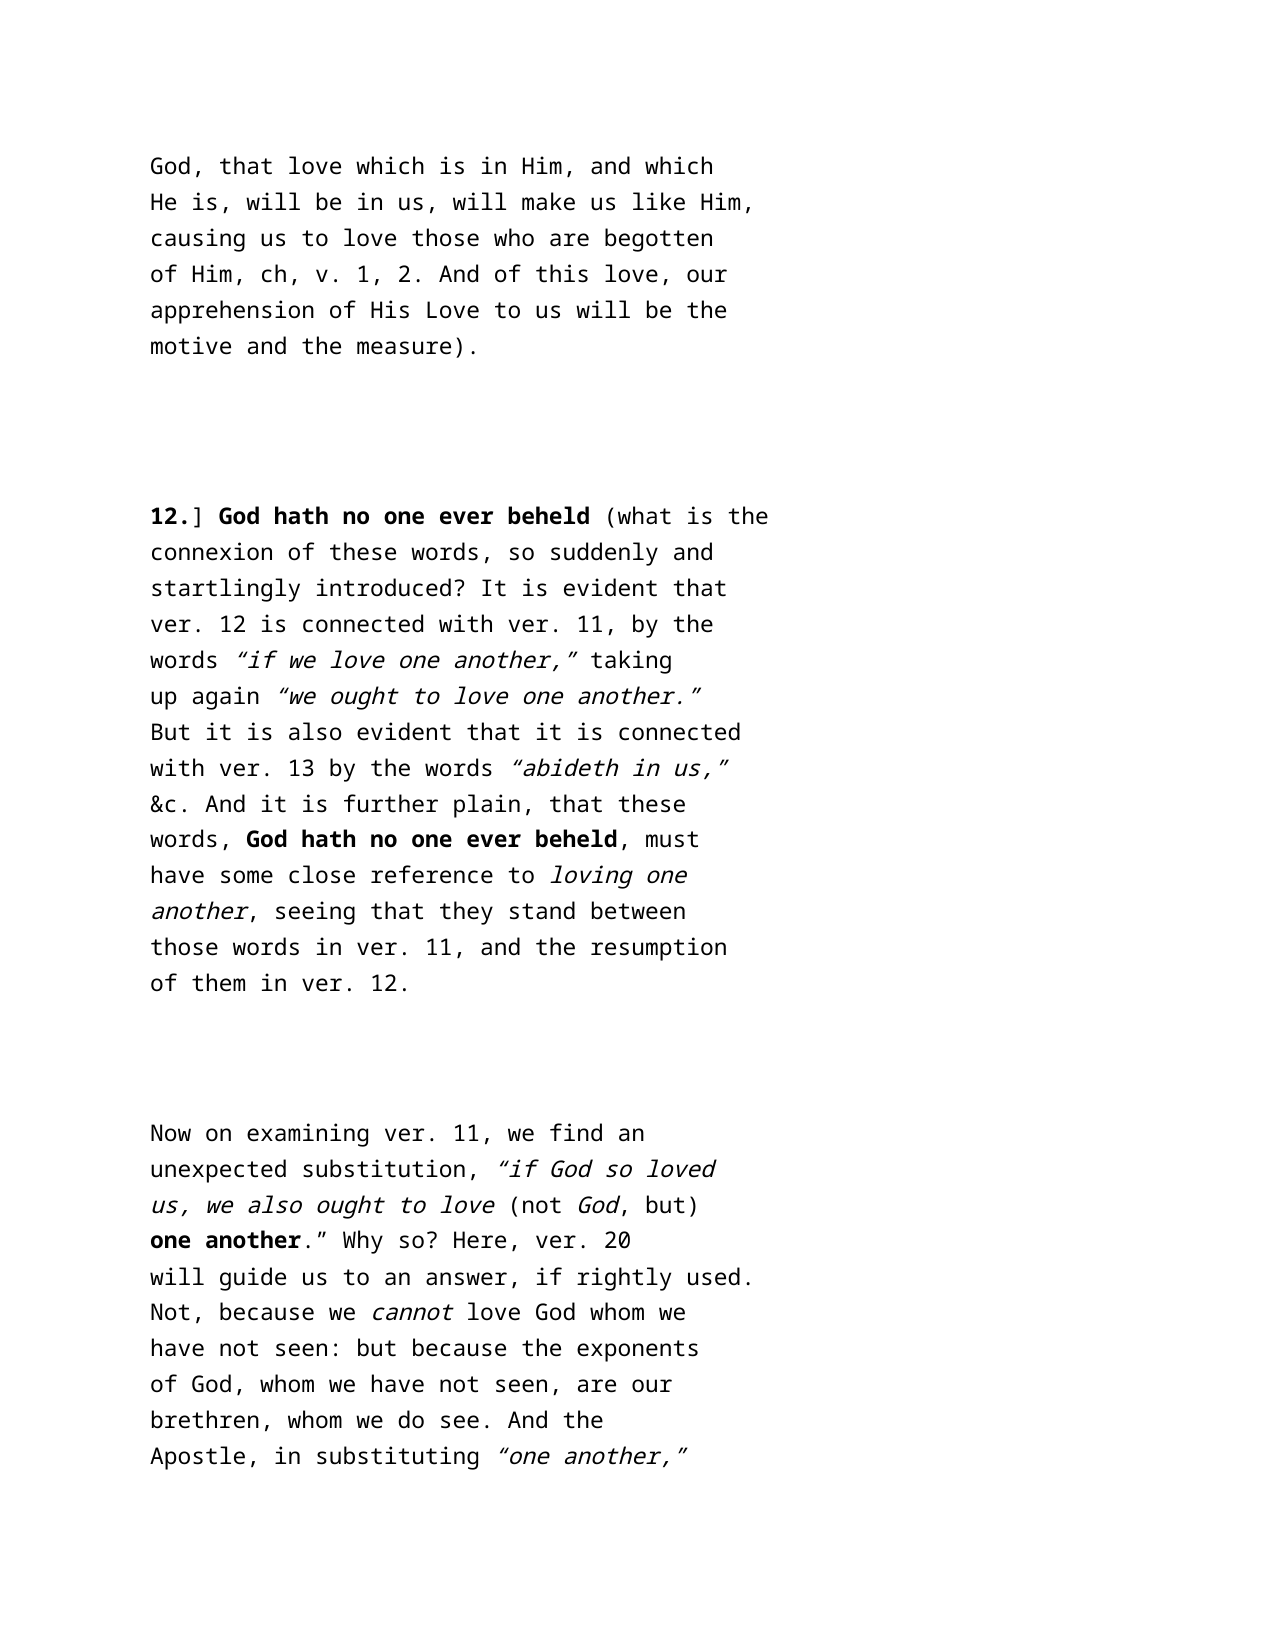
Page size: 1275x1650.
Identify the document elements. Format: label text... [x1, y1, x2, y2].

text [150, 150, 1125, 361]
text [150, 1081, 1125, 1471]
text 12.] God hath no one ever beheld (what is the connexion of these words, so suddenly and startlingly introduced? It is evident that ver. 12 is connected with ver. 11, by the words “if we love one another,” taking up again “we ought to love one another.” But it is also evident that it is connected with ver. 13 by the words “abideth in us,” &c. And it is further plain, that these words, God hath no one ever beheld, must have some close reference to loving one another, seeing that they stand between those words in ver. 11, and the resumption of them in ver. 12. [150, 500, 1125, 998]
